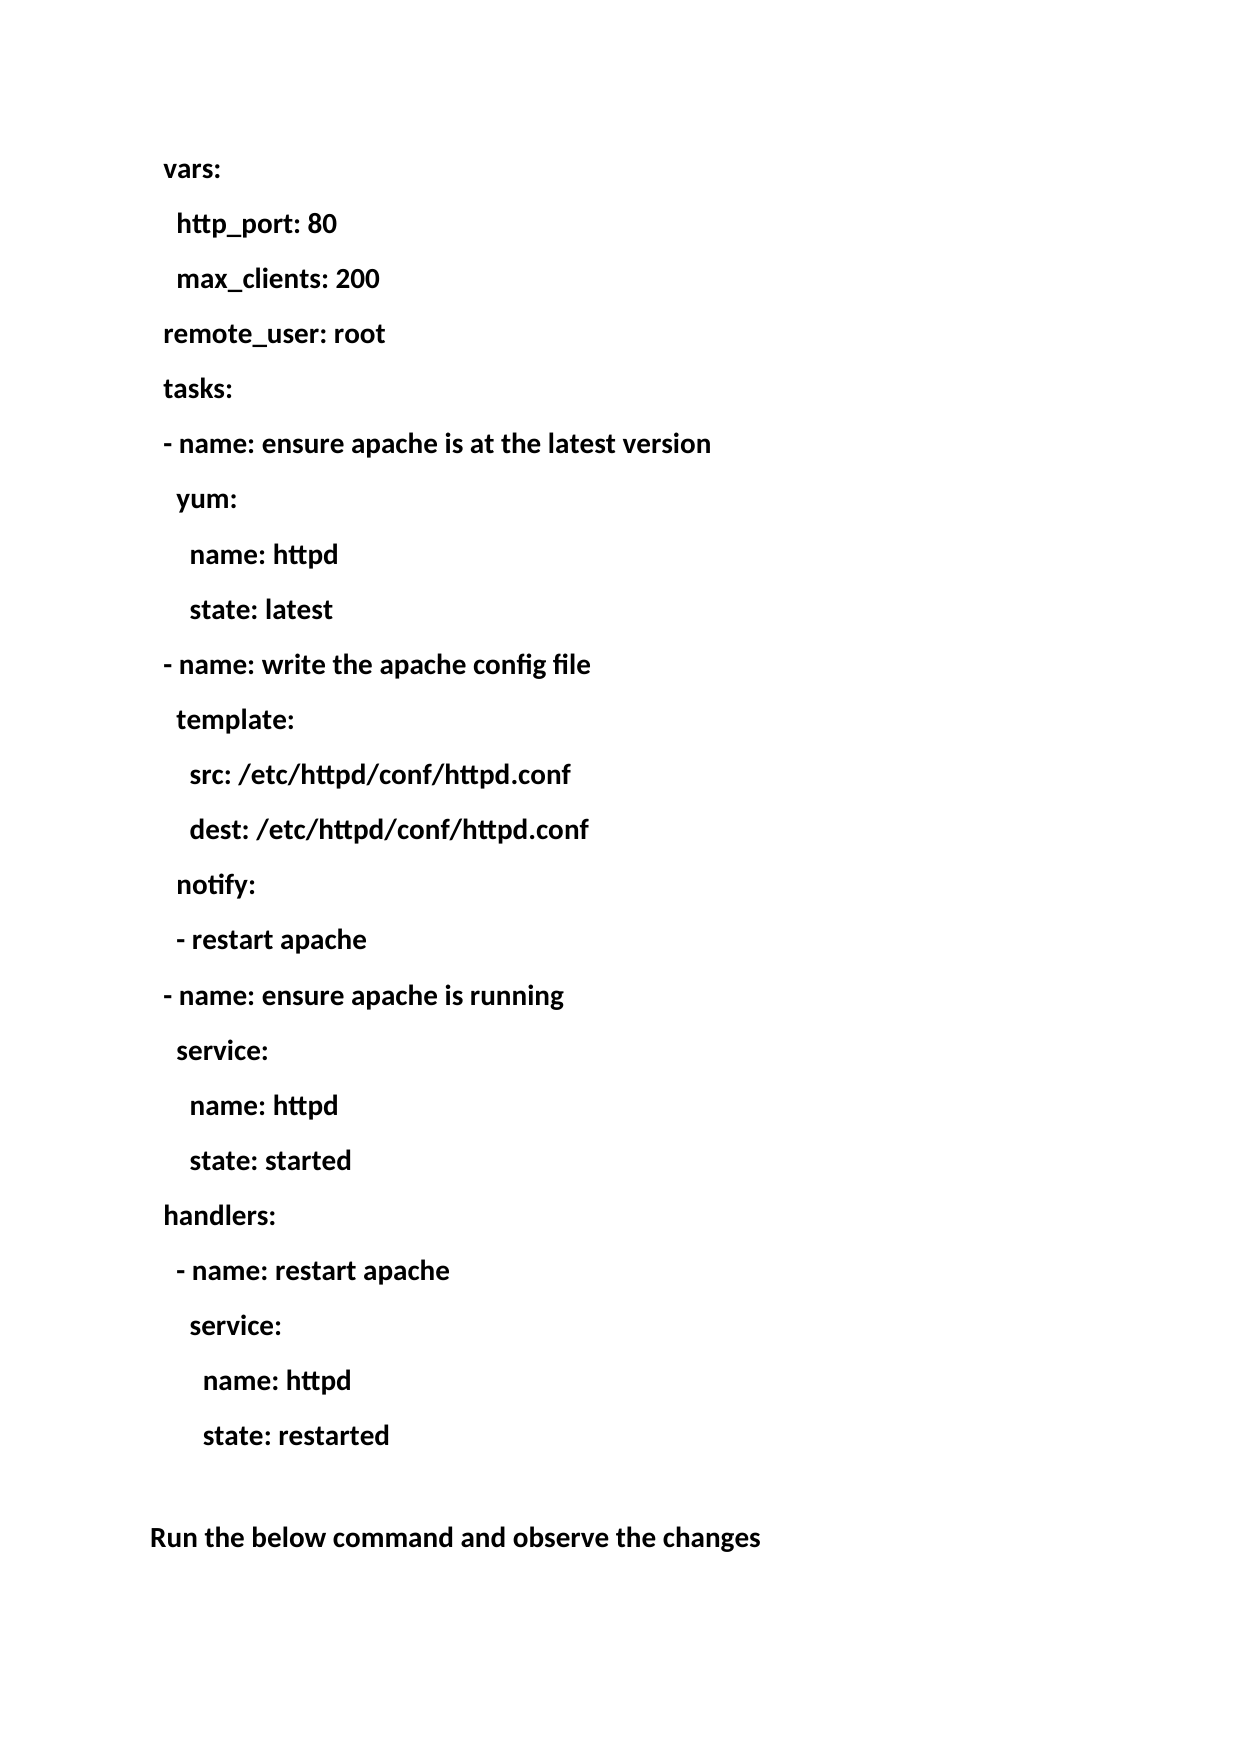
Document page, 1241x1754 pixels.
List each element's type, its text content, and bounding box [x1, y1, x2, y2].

text max_clients: 200 [150, 260, 1090, 296]
text yum: [150, 481, 1090, 516]
text tasks: [150, 370, 1090, 406]
text state: latest [150, 591, 1090, 626]
text name: httpd [150, 1087, 1090, 1122]
text dest: /etc/httpd/conf/httpd.conf [150, 811, 1090, 847]
text src: /etc/httpd/conf/httpd.conf [150, 756, 1090, 792]
text name: httpd [150, 1362, 1090, 1398]
text vars: [150, 150, 1090, 186]
text - name: ensure apache is running [150, 977, 1090, 1012]
text state: started [150, 1142, 1090, 1177]
text - name: restart apache [150, 1252, 1090, 1288]
text notify: [150, 866, 1090, 902]
text Run the below command and observe the changes [150, 1519, 1090, 1555]
text service: [150, 1307, 1090, 1343]
text handlers: [150, 1197, 1090, 1233]
text service: [150, 1032, 1090, 1067]
text - name: write the apache config file [150, 646, 1090, 682]
text remote_user: root [150, 315, 1090, 351]
text template: [150, 701, 1090, 737]
text name: httpd [150, 536, 1090, 571]
text state: restarted [150, 1417, 1090, 1453]
text - restart apache [150, 921, 1090, 957]
text http_port: 80 [150, 205, 1090, 241]
text - name: ensure apache is at the latest version [150, 426, 1090, 461]
